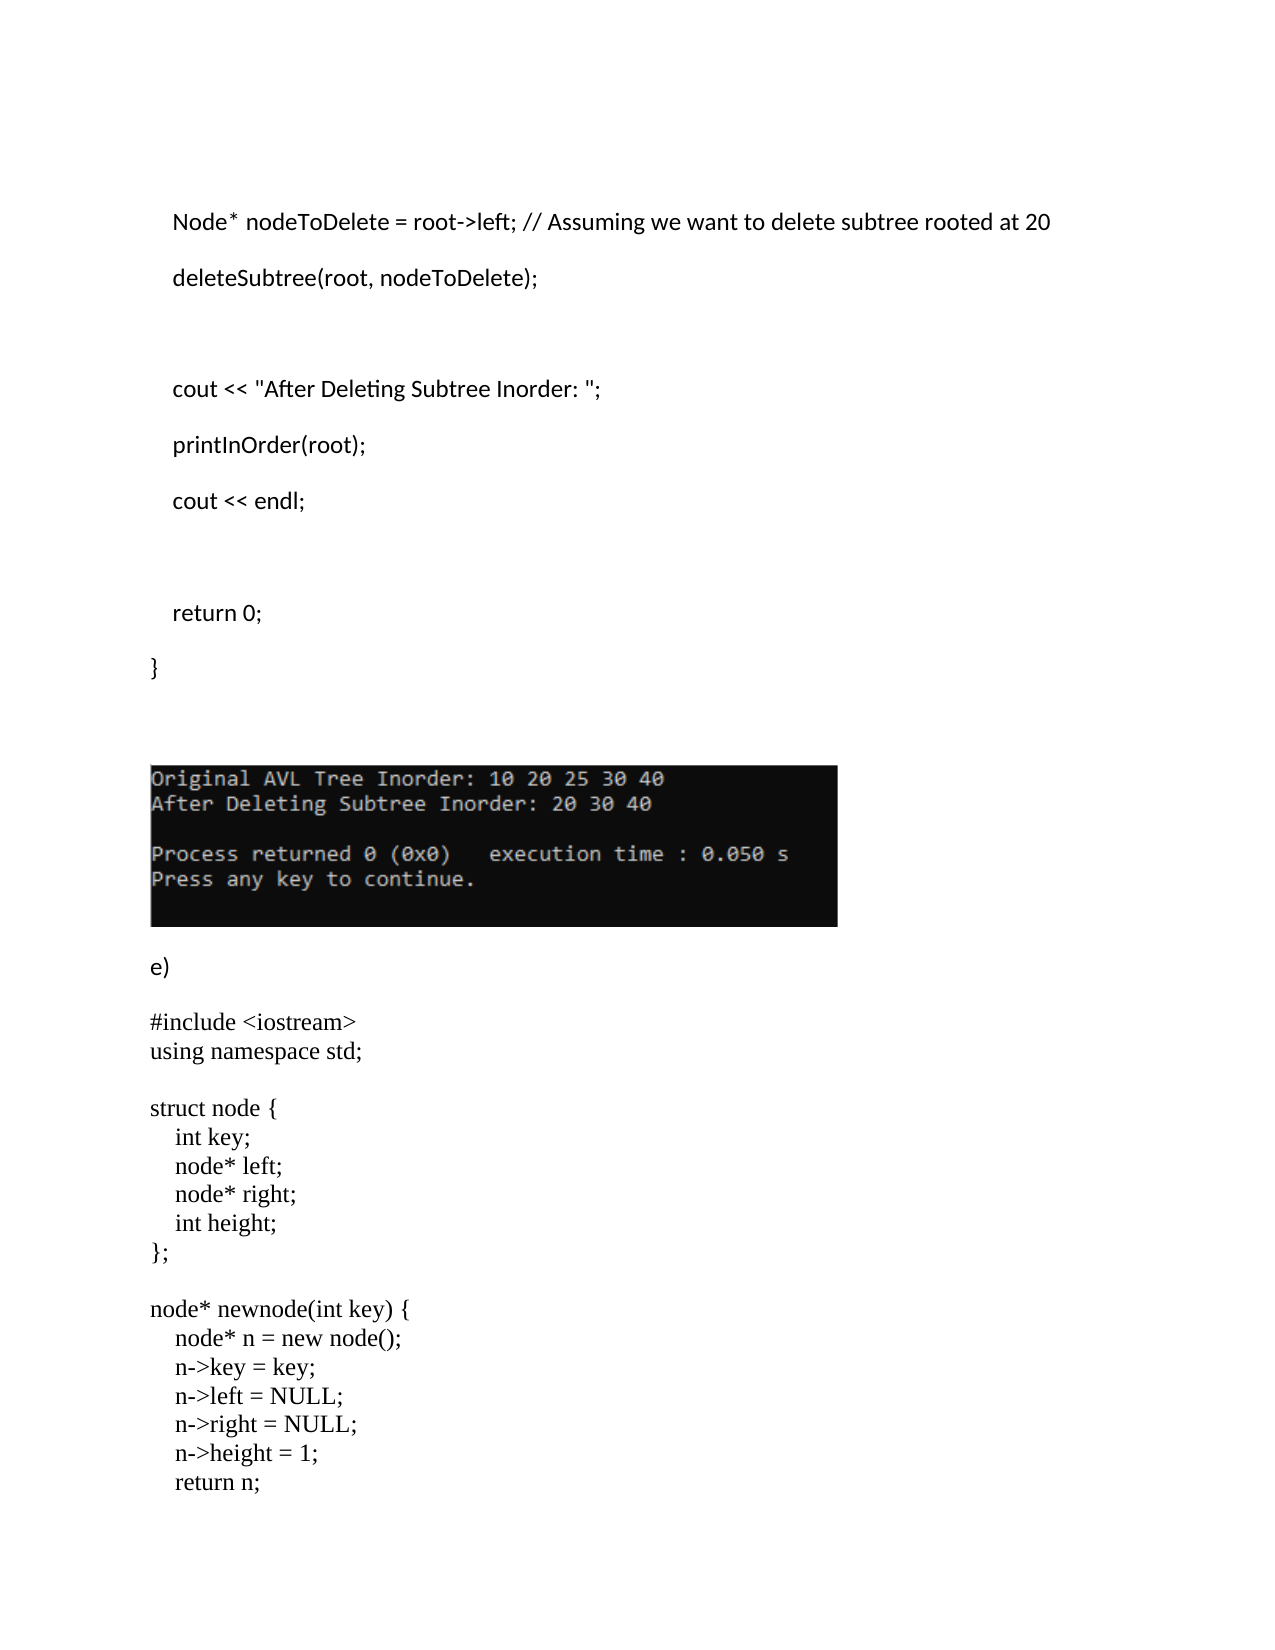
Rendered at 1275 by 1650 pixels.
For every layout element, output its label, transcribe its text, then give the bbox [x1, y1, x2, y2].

text e) [150, 951, 1125, 982]
text }; [150, 1237, 1125, 1266]
text n->key = key; [150, 1352, 1125, 1381]
text printInOrder(root); [150, 429, 1125, 460]
text cout << endl; [150, 485, 1125, 516]
text } [150, 652, 1125, 683]
text struct node { [150, 1093, 1125, 1122]
text cout << "After Deleting Subtree Inorder: "; [150, 373, 1125, 404]
text deleteSubtree(root, nodeToDelete); [150, 262, 1125, 292]
text n->right = NULL; [150, 1409, 1125, 1438]
text node* n = new node(); [150, 1323, 1125, 1352]
text node* left; [150, 1151, 1125, 1179]
text node* newnode(int key) { [150, 1294, 1125, 1323]
text int height; [150, 1208, 1125, 1237]
text #include <iostream> [150, 1007, 1125, 1036]
text return n; [150, 1467, 1125, 1496]
picture [150, 764, 838, 927]
text n->left = NULL; [150, 1381, 1125, 1409]
text Node* nodeToDelete = root->left; // Assuming we want to delete subtree rooted at 20 [150, 206, 1125, 236]
text n->height = 1; [150, 1438, 1125, 1467]
text node* right; [150, 1179, 1125, 1208]
text using namespace std; [150, 1036, 1125, 1064]
text int key; [150, 1122, 1125, 1151]
text return 0; [150, 597, 1125, 627]
